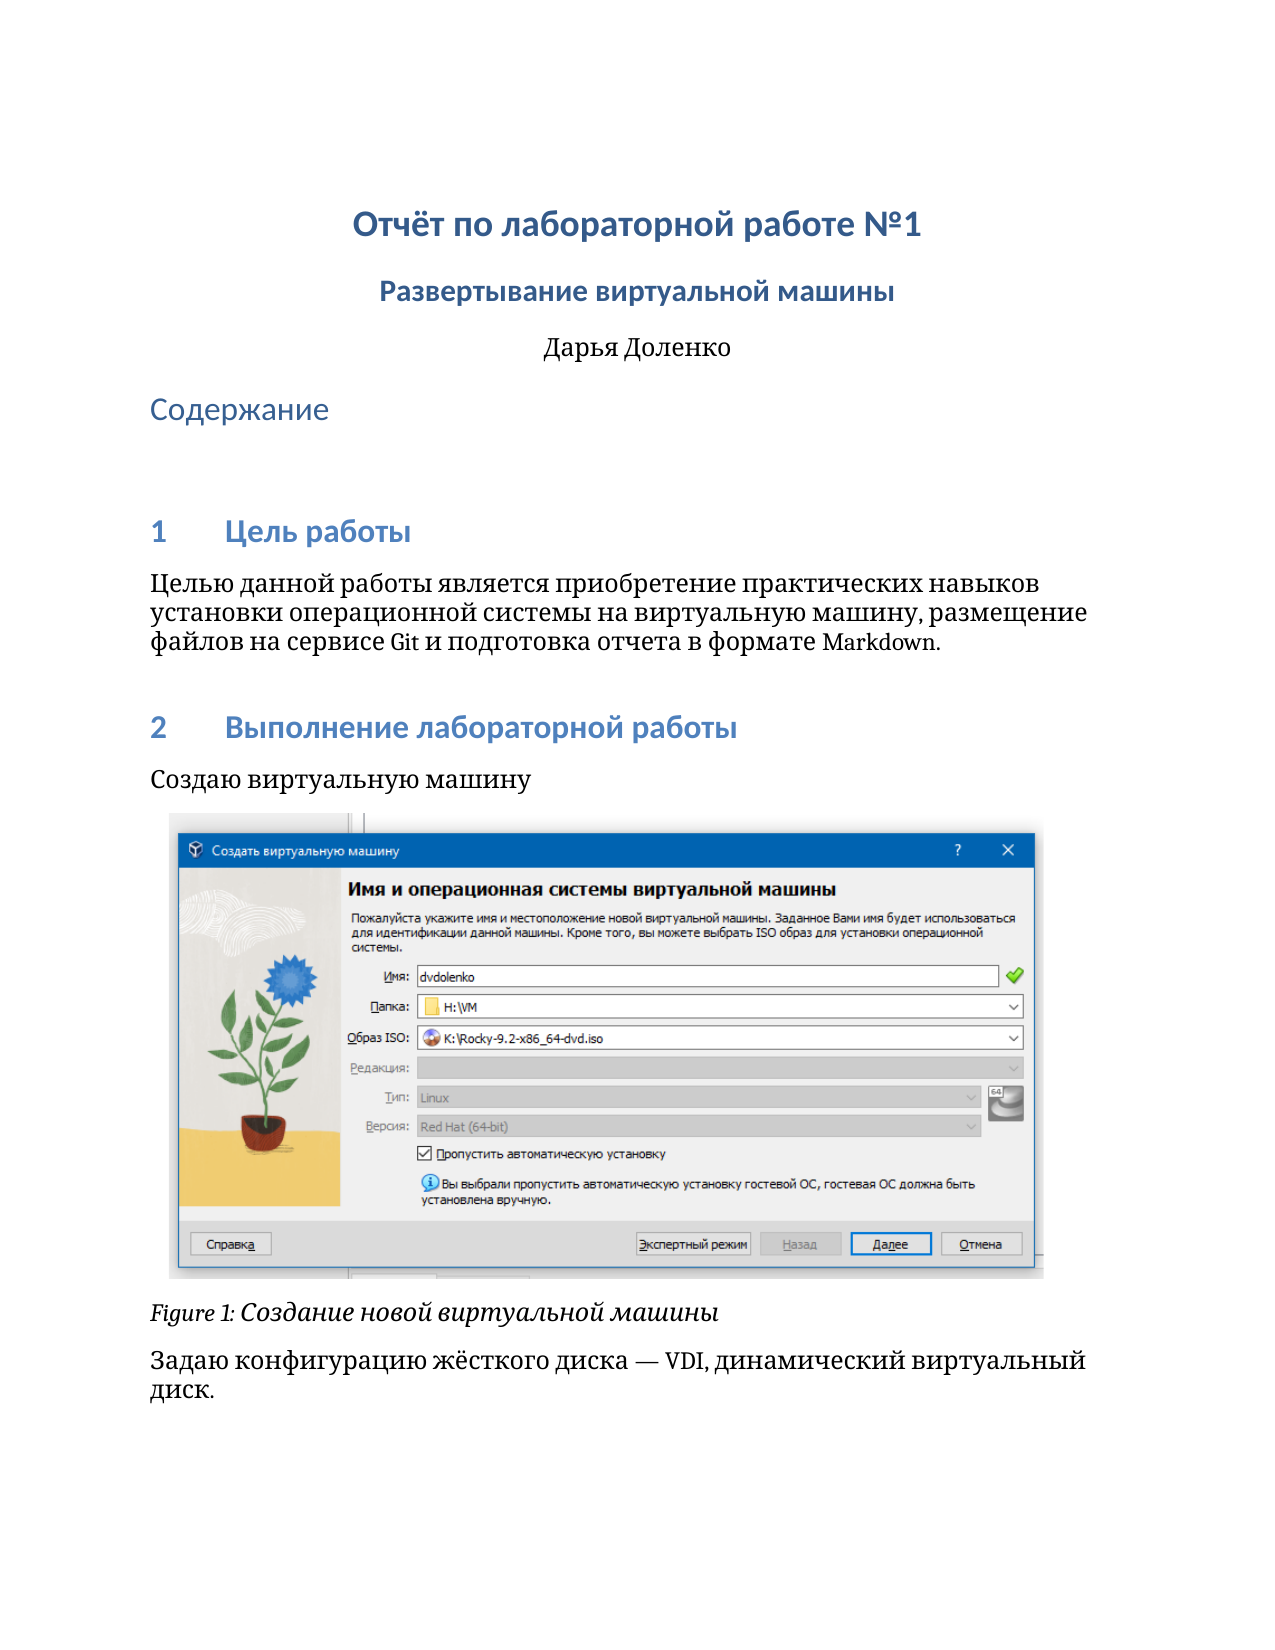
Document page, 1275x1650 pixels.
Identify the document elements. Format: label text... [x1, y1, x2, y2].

picture [168, 813, 1044, 1279]
text Дарья Доленко [150, 334, 1125, 363]
text Задаю конфигурацию жёсткого диска — VDI, динамический виртуальный диск. [150, 1347, 1125, 1404]
subtitle 1 Цель работы [150, 510, 1125, 551]
title Отчёт по лабораторной работе №1 [150, 200, 1125, 246]
subtitle Развертывание виртуальной машины [150, 271, 1125, 309]
text Figure 1: Создание новой виртуальной машины [150, 1299, 1125, 1328]
text Целью данной работы является приобретение практических навыков установки операционной системы на виртуальную машину, размещение файлов на сервисе Git и подготовка отчета в формате Markdown. [150, 570, 1125, 656]
text Создаю виртуальную машину [150, 766, 1125, 794]
subtitle 2 Выполнение лабораторной работы [150, 706, 1125, 747]
